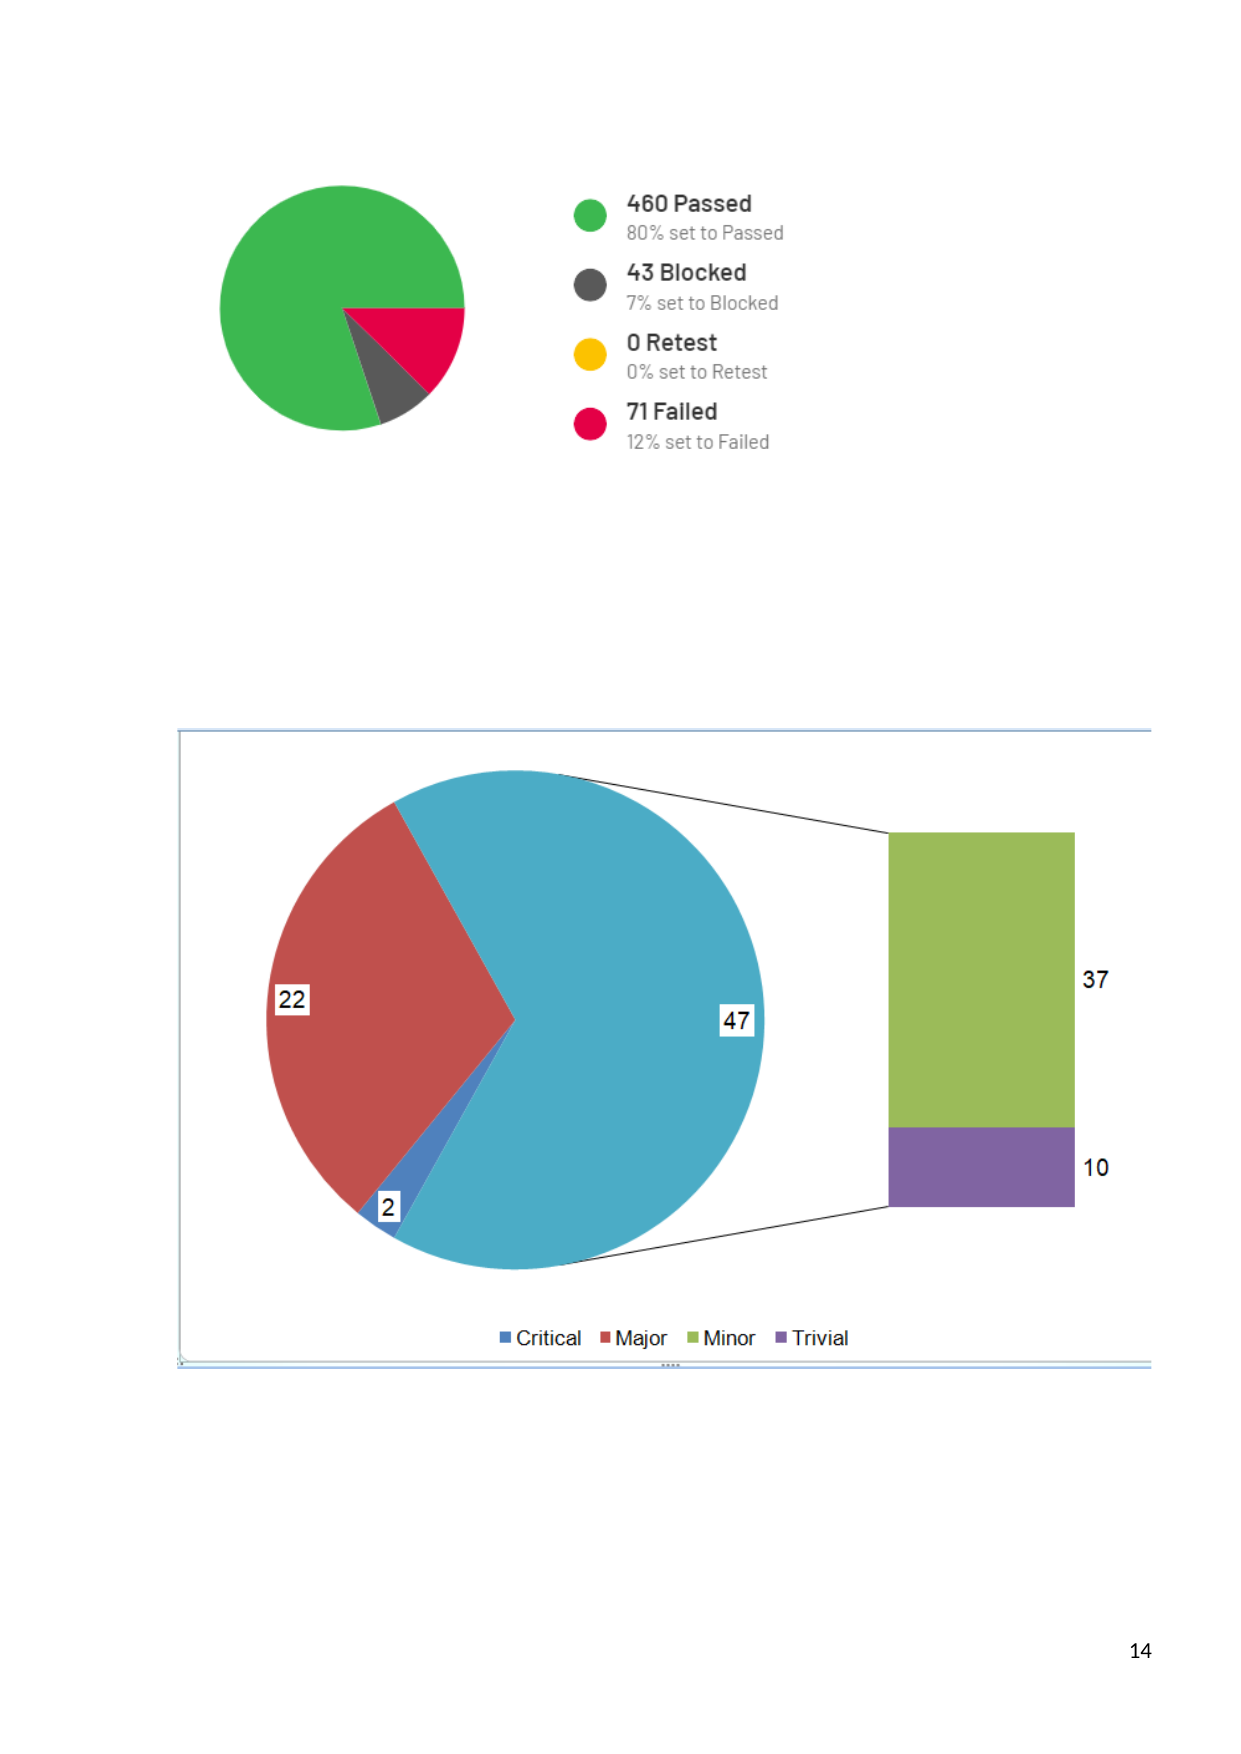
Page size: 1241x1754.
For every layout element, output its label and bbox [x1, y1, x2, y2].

picture [177, 728, 1152, 1369]
picture [177, 118, 1152, 498]
